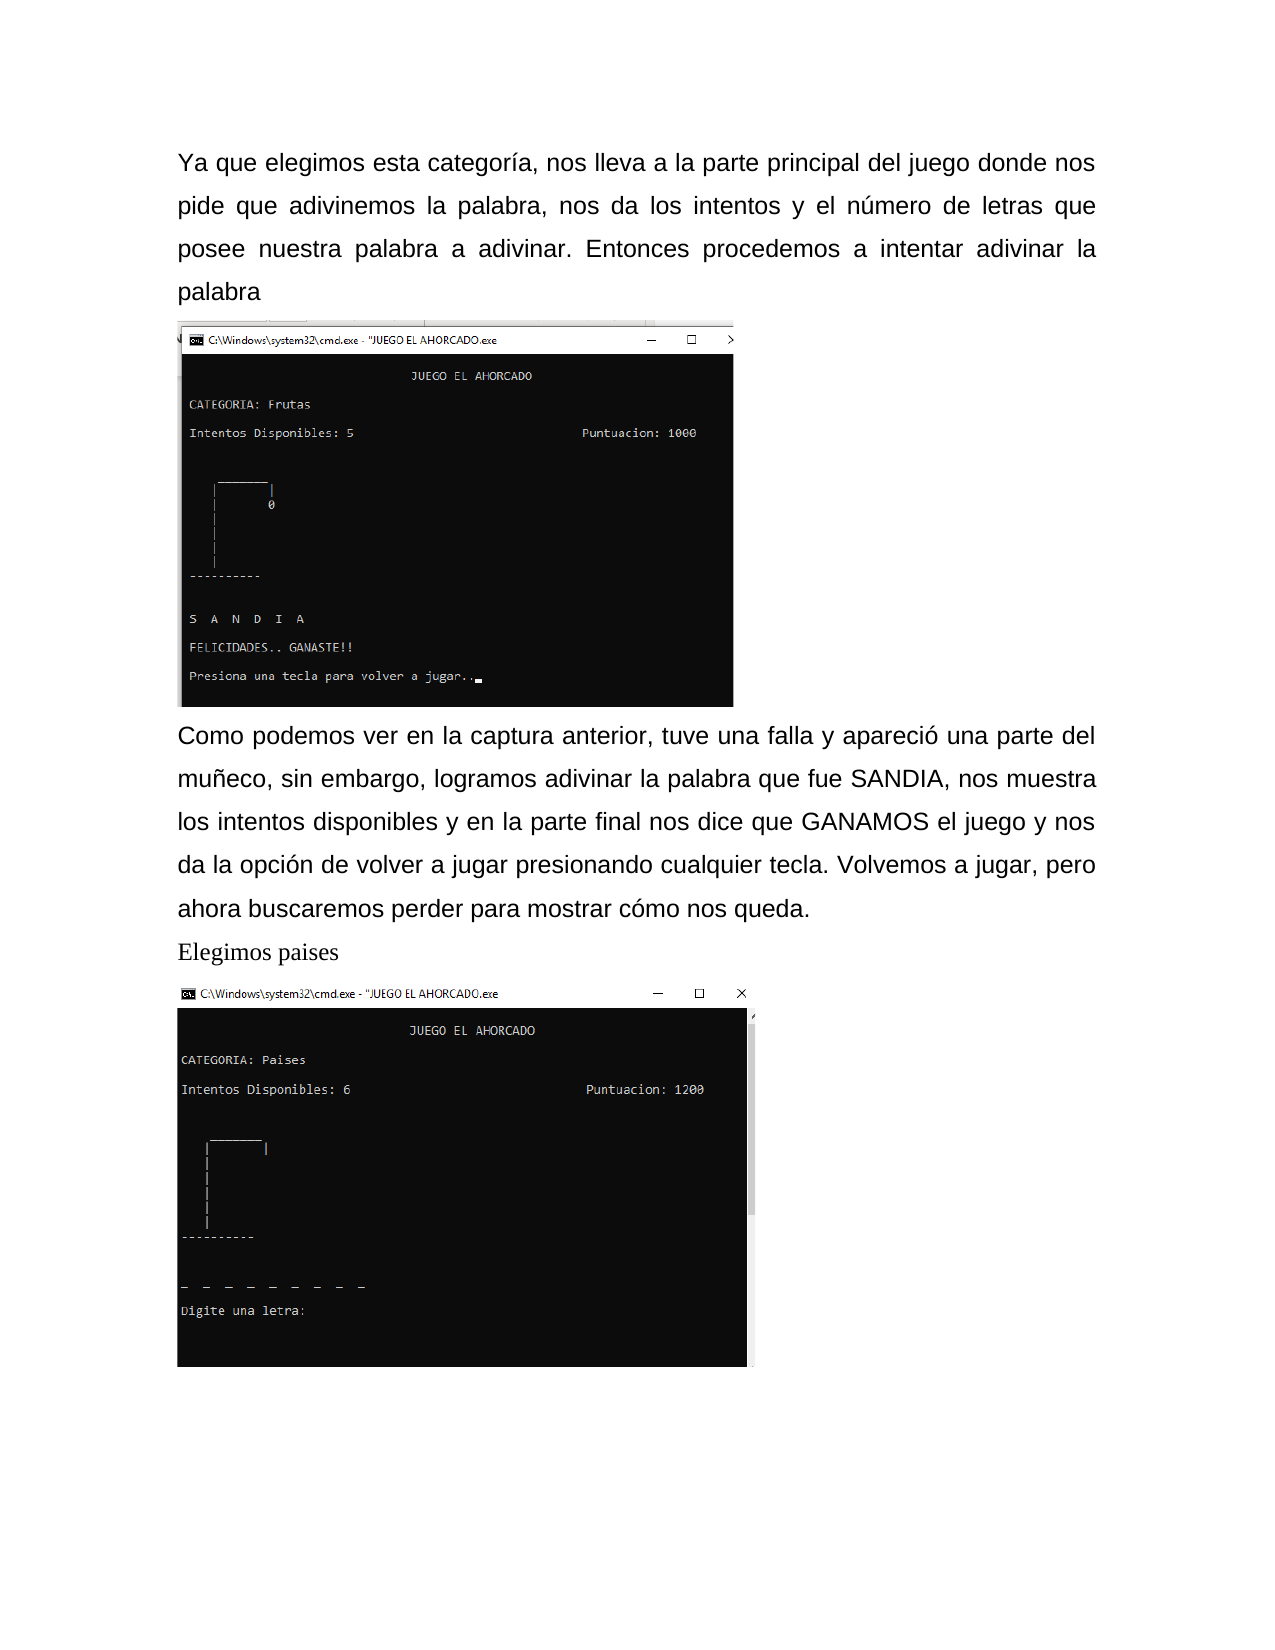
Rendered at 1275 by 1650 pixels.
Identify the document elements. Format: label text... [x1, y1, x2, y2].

text Elegimos paises [177, 937, 1098, 966]
picture [177, 320, 734, 707]
text Ya que elegimos esta categoría, nos lleva a la parte principal del juego donde nos pide que adivinemos la palabra, nos da los intentos y el número de letras que posee nuestra palabra a adivinar. Entonces procedemos a intentar adivinar la palabra [177, 148, 1098, 306]
picture [177, 980, 756, 1367]
text Como podemos ver en la captura anterior, tuve una falla y apareció una parte del muñeco, sin embargo, logramos adivinar la palabra que fue SANDIA, nos muestra los intentos disponibles y en la parte final nos dice que GANAMOS el juego y nos da la opción de volver a jugar presionando cualquier tecla. Volvemos a jugar, pero ahora buscaremos perder para mostrar cómo nos queda. [177, 721, 1098, 922]
